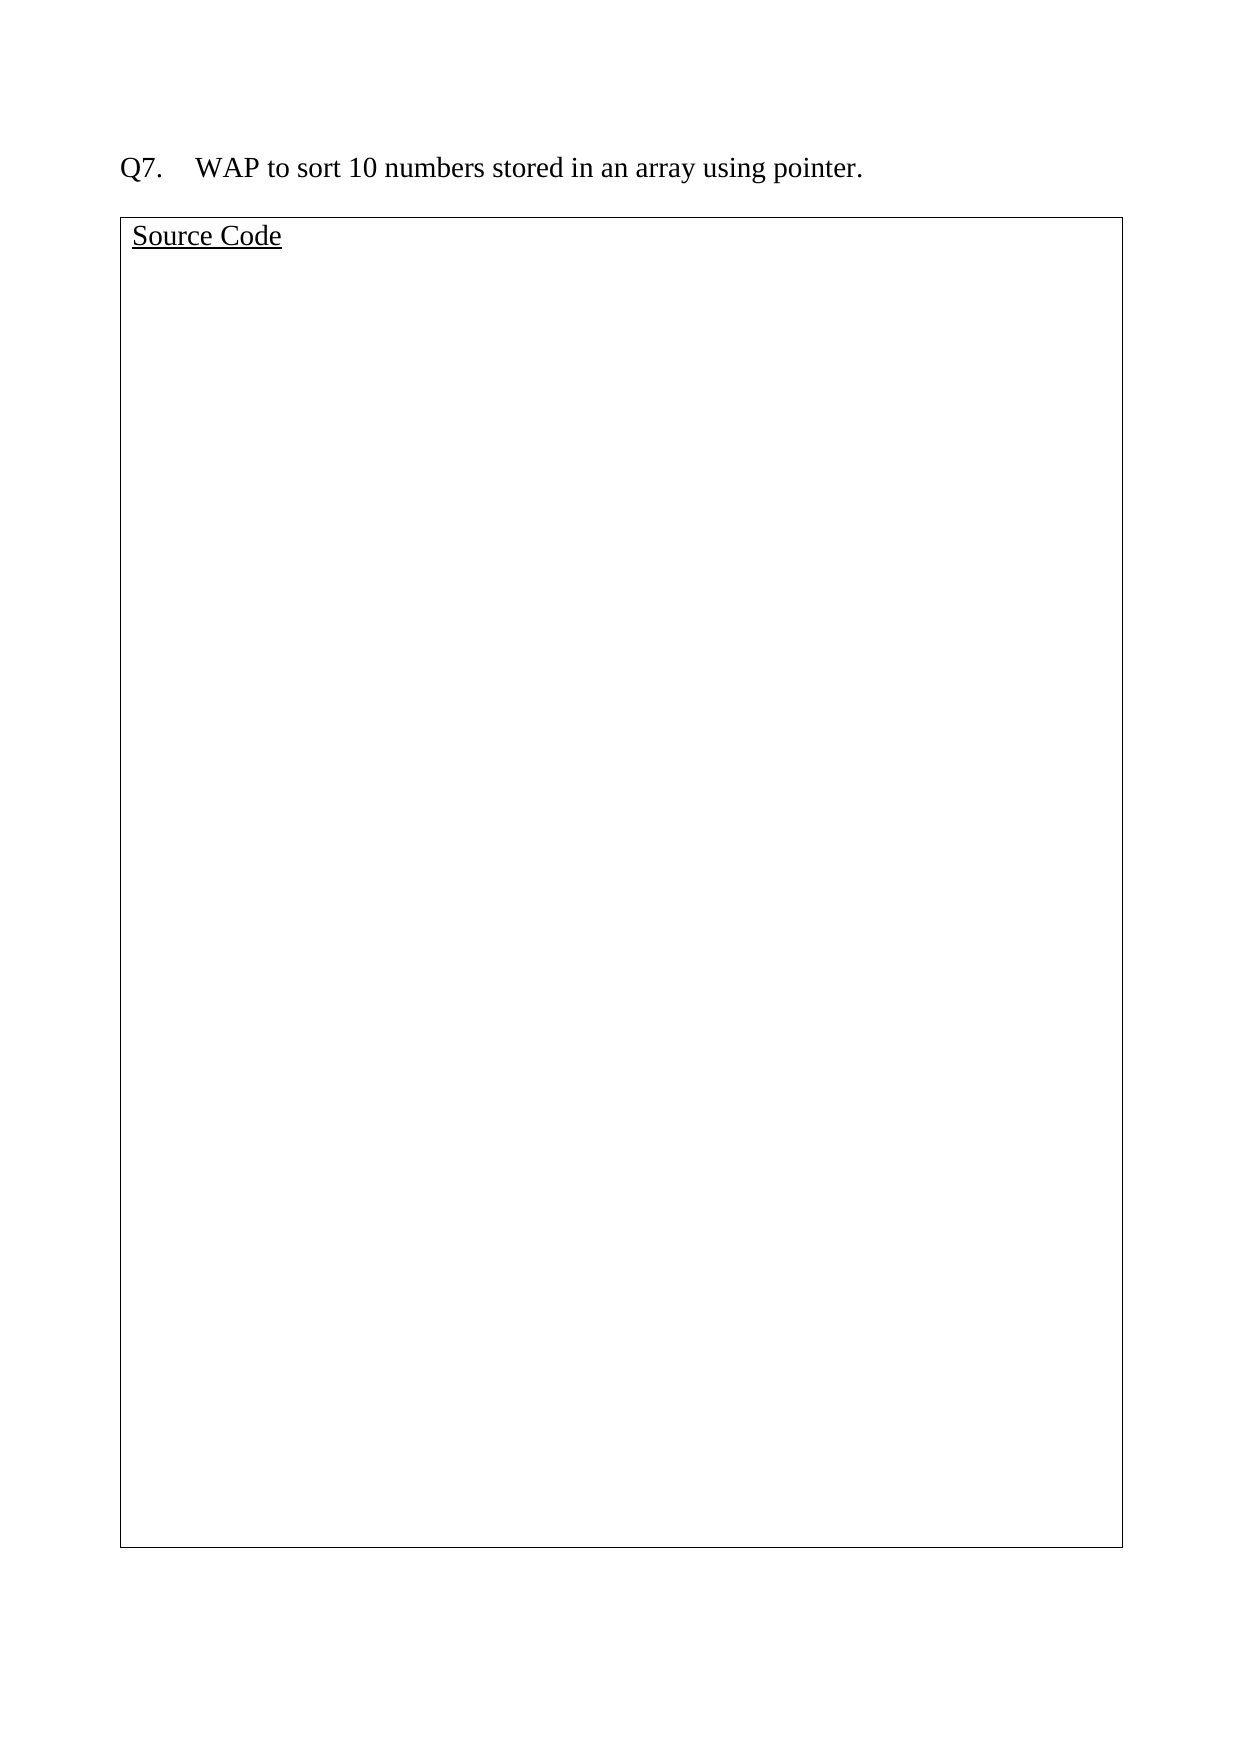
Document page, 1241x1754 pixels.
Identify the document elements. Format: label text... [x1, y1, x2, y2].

text Q7. WAP to sort 10 numbers stored in an array using pointer. [120, 150, 1162, 183]
table_header Source Code [121, 218, 1122, 1547]
